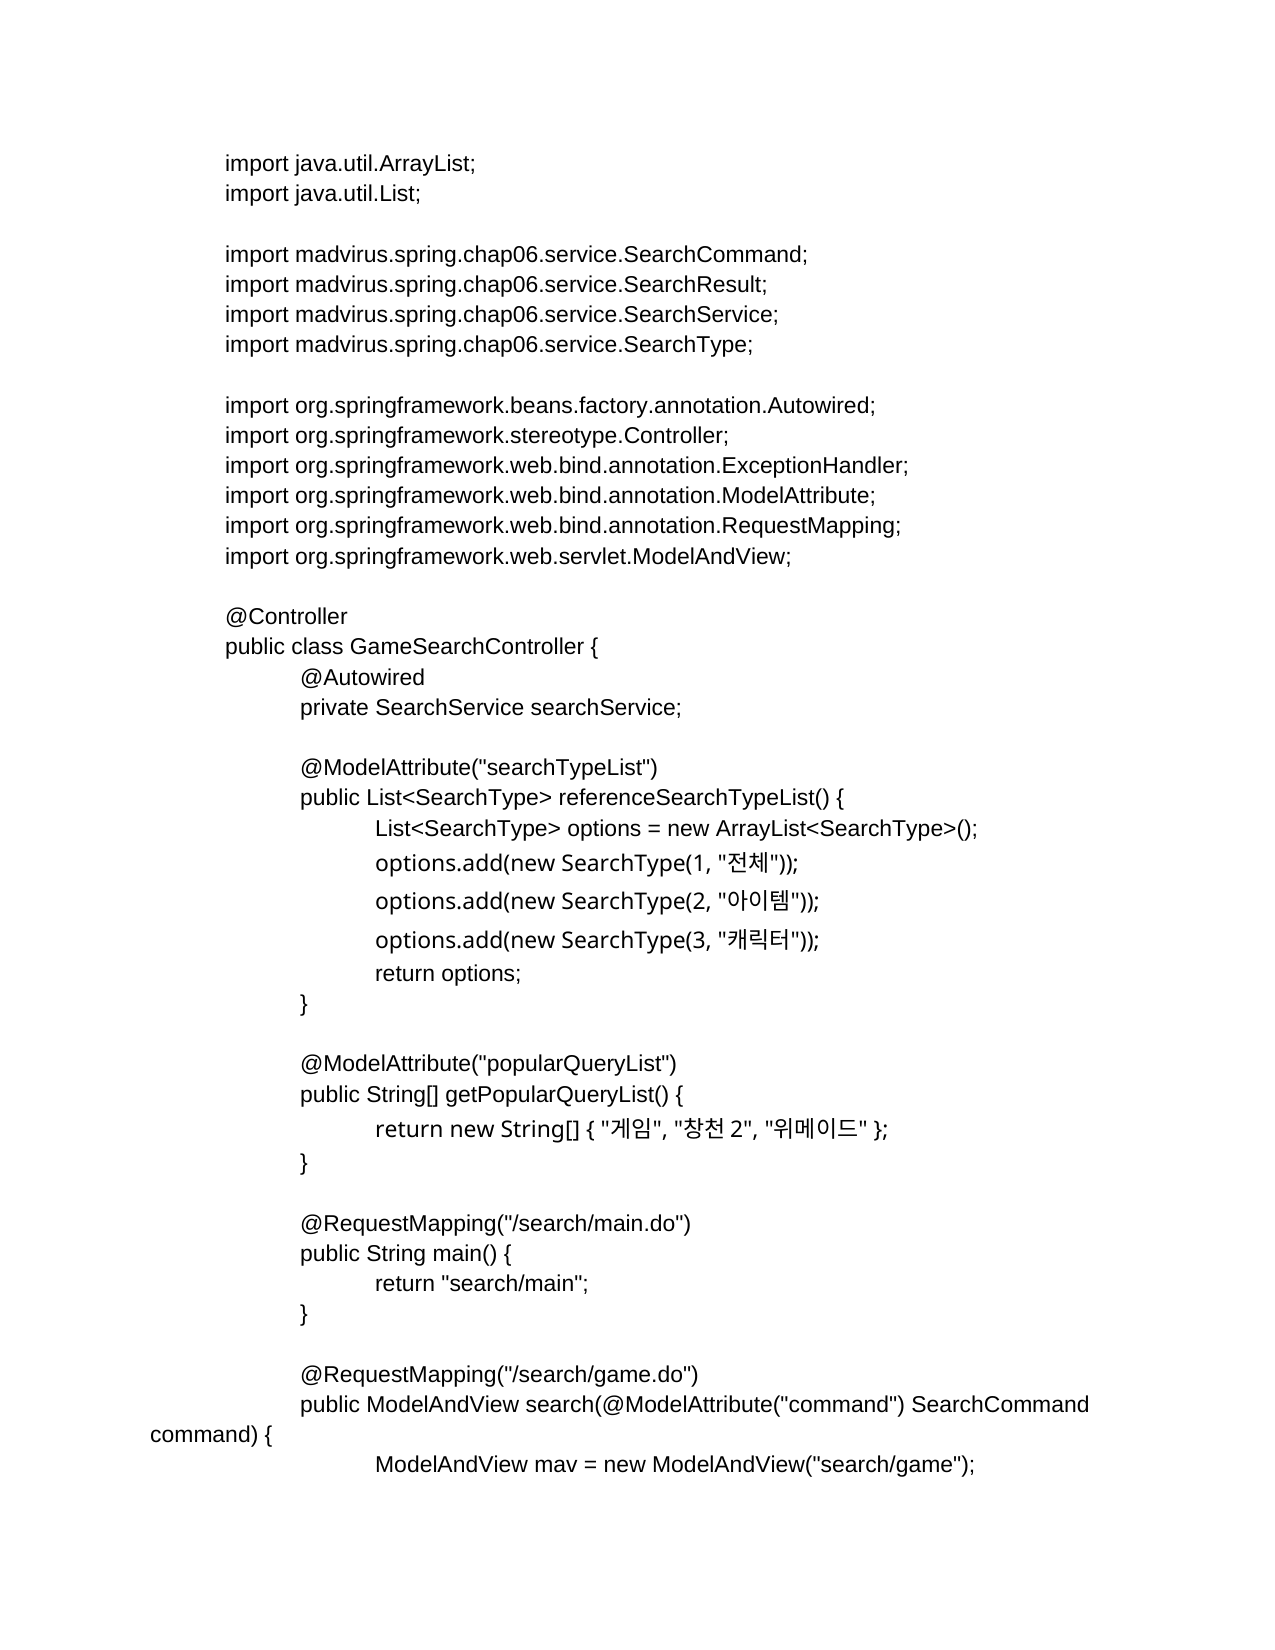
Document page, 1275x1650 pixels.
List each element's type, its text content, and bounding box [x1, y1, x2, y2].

text import org.springframework.web.servlet.ModelAndView; [150, 543, 1125, 569]
text } [150, 1149, 1125, 1176]
text @ModelAttribute("searchTypeList") [150, 754, 1125, 781]
text options.add(new SearchType(1, "전체")); [150, 845, 1125, 878]
text options.add(new SearchType(3, "캐릭터")); [150, 921, 1125, 955]
text @RequestMapping("/search/game.do") [150, 1361, 1125, 1387]
text public ModelAndView search(@ModelAttribute("command") SearchCommand command) { [150, 1391, 1125, 1447]
text import org.springframework.web.bind.annotation.RequestMapping; [150, 512, 1125, 539]
text @Autowired [150, 663, 1125, 690]
text import java.util.List; [150, 180, 1125, 207]
text import org.springframework.web.bind.annotation.ExceptionHandler; [150, 452, 1125, 478]
text @ModelAttribute("popularQueryList") [150, 1050, 1125, 1077]
text options.add(new SearchType(2, "아이템")); [150, 883, 1125, 916]
text @Controller [150, 603, 1125, 629]
text import madvirus.spring.chap06.service.SearchResult; [150, 271, 1125, 297]
text return options; [150, 960, 1125, 986]
text List<SearchType> options = new ArrayList<SearchType>(); [150, 814, 1125, 841]
text import org.springframework.stereotype.Controller; [150, 422, 1125, 448]
text public class GameSearchController { [150, 633, 1125, 660]
text import java.util.ArrayList; [150, 150, 1125, 176]
text ModelAndView mav = new ModelAndView("search/game"); [150, 1451, 1125, 1478]
text public String main() { [150, 1240, 1125, 1266]
text return new String[] { "게임", "창천2", "위메이드" }; [150, 1111, 1125, 1144]
text import madvirus.spring.chap06.service.SearchCommand; [150, 241, 1125, 267]
text } [150, 990, 1125, 1016]
text return "search/main"; [150, 1270, 1125, 1296]
text import madvirus.spring.chap06.service.SearchService; [150, 301, 1125, 327]
text private SearchService searchService; [150, 694, 1125, 720]
text public String[] getPopularQueryList() { [150, 1081, 1125, 1107]
text import org.springframework.web.bind.annotation.ModelAttribute; [150, 482, 1125, 509]
text @RequestMapping("/search/main.do") [150, 1209, 1125, 1236]
text public List<SearchType> referenceSearchTypeList() { [150, 784, 1125, 811]
text } [150, 1300, 1125, 1327]
text import madvirus.spring.chap06.service.SearchType; [150, 331, 1125, 358]
text import org.springframework.beans.factory.annotation.Autowired; [150, 392, 1125, 418]
